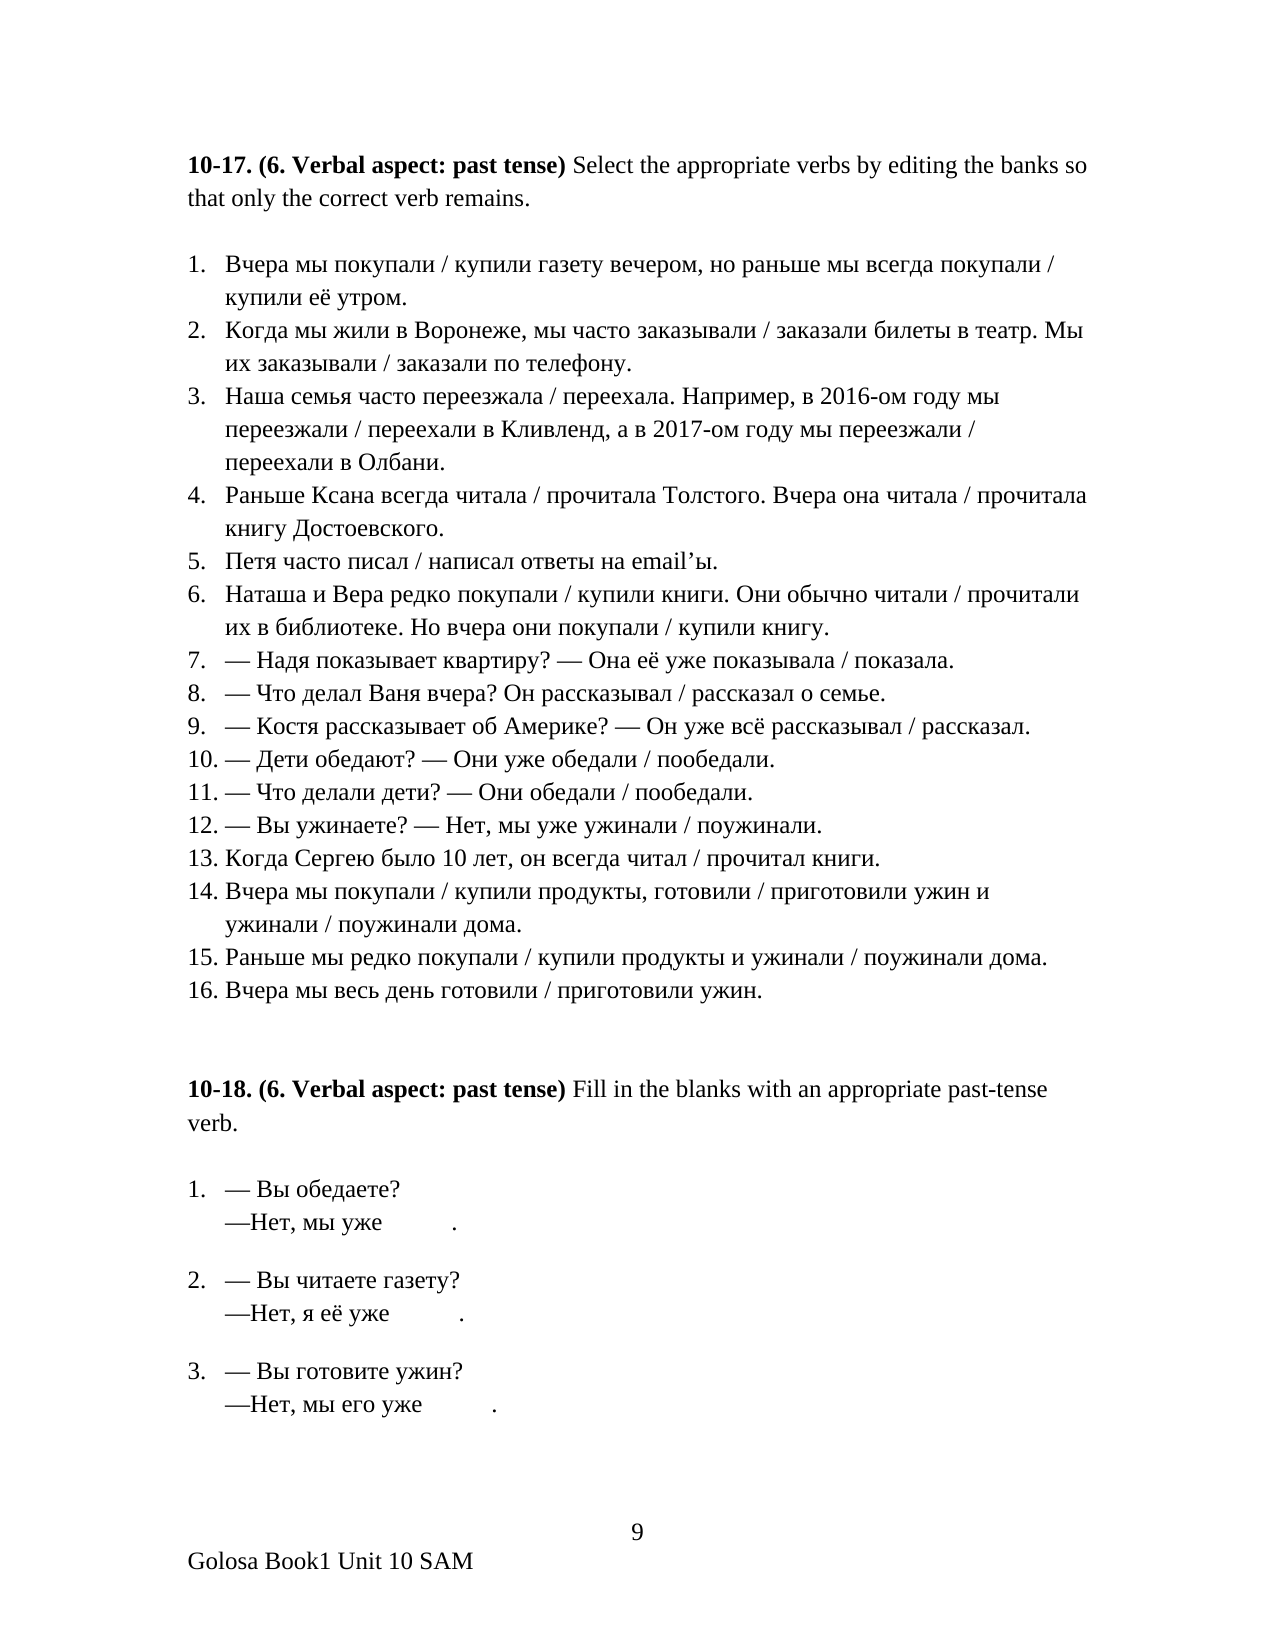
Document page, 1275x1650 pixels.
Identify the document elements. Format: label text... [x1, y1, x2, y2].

text 2. Когда мы жили в Воронеже, мы часто заказывали / заказали билеты в театр. Мы их заказывали / заказали по телефону. [187, 315, 1087, 377]
text 16. Вчера мы весь день готовили / приготовили ужин. [187, 976, 1087, 1004]
text 12. — Вы ужинаете? — Нет, мы уже ужинали / поужинали. [187, 810, 1087, 839]
text 8. — Что делал Ваня вчера? Он рассказывал / рассказал о семье. [187, 678, 1087, 707]
text 10-18. (6. Verbal aspect: past tense) Fill in the blanks with an appropriate past-tense verb. [187, 1074, 1087, 1136]
text 9. — Костя рассказывает об Америке? — Он уже всё рассказывал / рассказал. [187, 711, 1087, 740]
text 11. — Что делали дети? — Они обедали / пообедали. [187, 777, 1087, 806]
text 7. — Надя показывает квартиру? — Она её уже показывала / показала. [187, 645, 1087, 674]
text 4. Раньше Ксана всегда читала / прочитала Толстого. Вчера она читала / прочитала книгу Достоевского. [187, 480, 1087, 542]
text 10-17. (6. Verbal aspect: past tense) Select the appropriate verbs by editing the banks so that only the correct verb remains. [187, 150, 1087, 212]
text 1. Вчера мы покупали / купили газету вечером, но раньше мы всегда покупали / купили её утром. [187, 249, 1087, 311]
text 10. — Дети обедают? — Они уже обедали / пообедали. [187, 744, 1087, 773]
text 5. Петя часто писал / написал ответы на email’ы. [187, 546, 1087, 575]
text 13. Когда Сергею было 10 лет, он всегда читал / прочитал книги. [187, 843, 1087, 872]
text 6. Наташа и Вера редко покупали / купили книги. Они обычно читали / прочитали их в библиотеке. Но вчера они покупали / купили книгу. [187, 579, 1087, 641]
text 15. Раньше мы редко покупали / купили продукты и ужинали / поужинали дома. [187, 942, 1087, 971]
text 3. — Вы готовите ужин? —Нет, мы его уже . [187, 1356, 1087, 1417]
text 14. Вчера мы покупали / купили продукты, готовили / приготовили ужин и ужинали / поужинали дома. [187, 876, 1087, 938]
text 1. — Вы обедаете? —Нет, мы уже . [187, 1174, 1087, 1235]
text 3. Наша семья часто переезжала / переехала. Например, в 2016-ом году мы переезжали / переехали в Кливленд, а в 2017-ом году мы переезжали / переехали в Олбани. [187, 381, 1087, 476]
text 2. — Вы читаете газету? —Нет, я её уже . [187, 1265, 1087, 1326]
